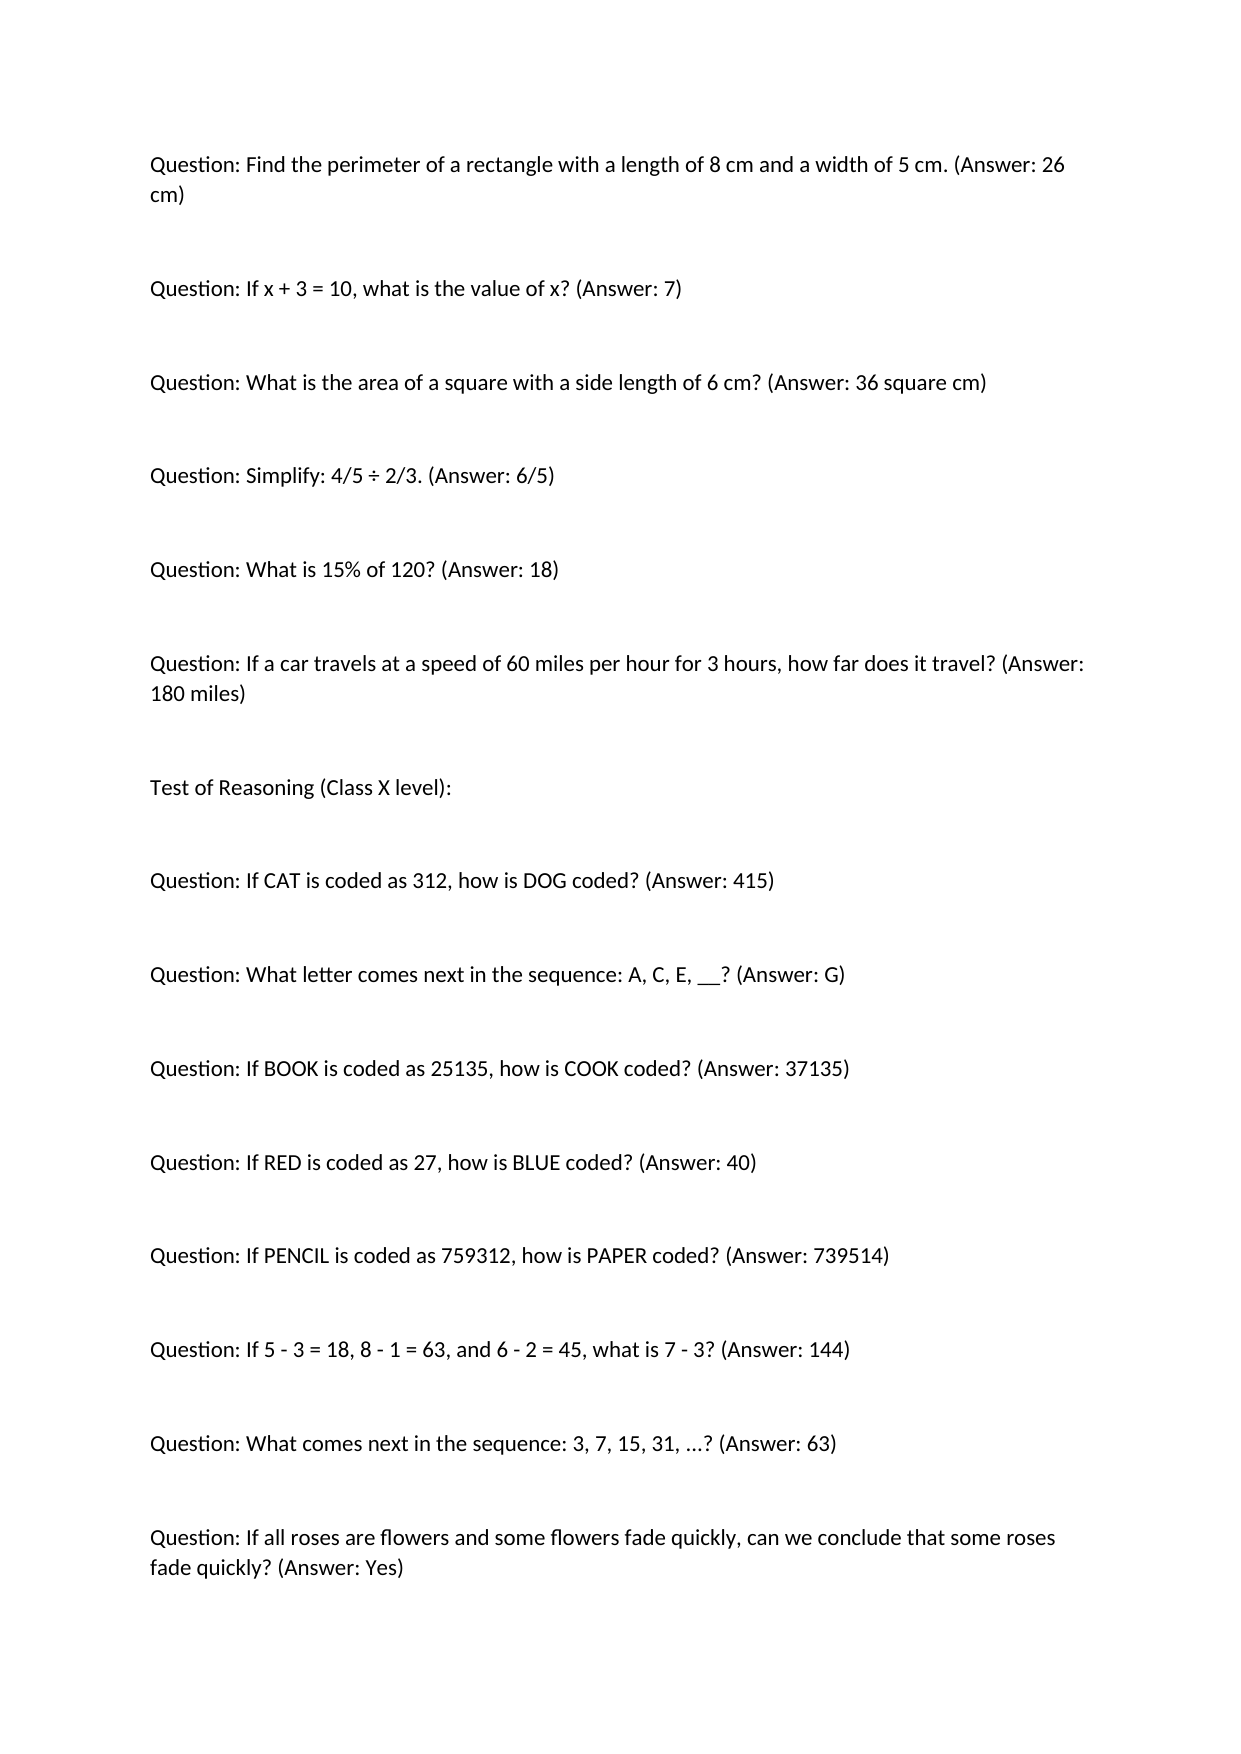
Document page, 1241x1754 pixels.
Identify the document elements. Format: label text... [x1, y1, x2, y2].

text Question: What letter comes next in the sequence: A, C, E, __? (Answer: G) [150, 960, 1090, 988]
text Question: If BOOK is coded as 25135, how is COOK coded? (Answer: 37135) [150, 1054, 1090, 1082]
text Question: If CAT is coded as 312, how is DOG coded? (Answer: 415) [150, 867, 1090, 895]
text Question: What is 15% of 120? (Answer: 18) [150, 555, 1090, 583]
text Question: If a car travels at a speed of 60 miles per hour for 3 hours, how far does it travel? (Answer: 180 miles) [150, 649, 1090, 707]
text Question: Find the perimeter of a rectangle with a length of 8 cm and a width of 5 cm. (Answer: 26 cm) [150, 150, 1090, 208]
text Question: Simplify: 4/5 ÷ 2/3. (Answer: 6/5) [150, 461, 1090, 489]
text Question: If x + 3 = 10, what is the value of x? (Answer: 7) [150, 274, 1090, 302]
text Question: If PENCIL is coded as 759312, how is PAPER coded? (Answer: 739514) [150, 1242, 1090, 1270]
text Question: If RED is coded as 27, how is BLUE coded? (Answer: 40) [150, 1148, 1090, 1176]
text Question: If 5 - 3 = 18, 8 - 1 = 63, and 6 - 2 = 45, what is 7 - 3? (Answer: 144) [150, 1335, 1090, 1363]
text Question: What comes next in the sequence: 3, 7, 15, 31, ...? (Answer: 63) [150, 1429, 1090, 1457]
text Question: If all roses are flowers and some flowers fade quickly, can we conclude that some roses fade quickly? (Answer: Yes) [150, 1523, 1090, 1581]
text Question: What is the area of a square with a side length of 6 cm? (Answer: 36 square cm) [150, 368, 1090, 396]
text Test of Reasoning (Class X level): [150, 773, 1090, 801]
